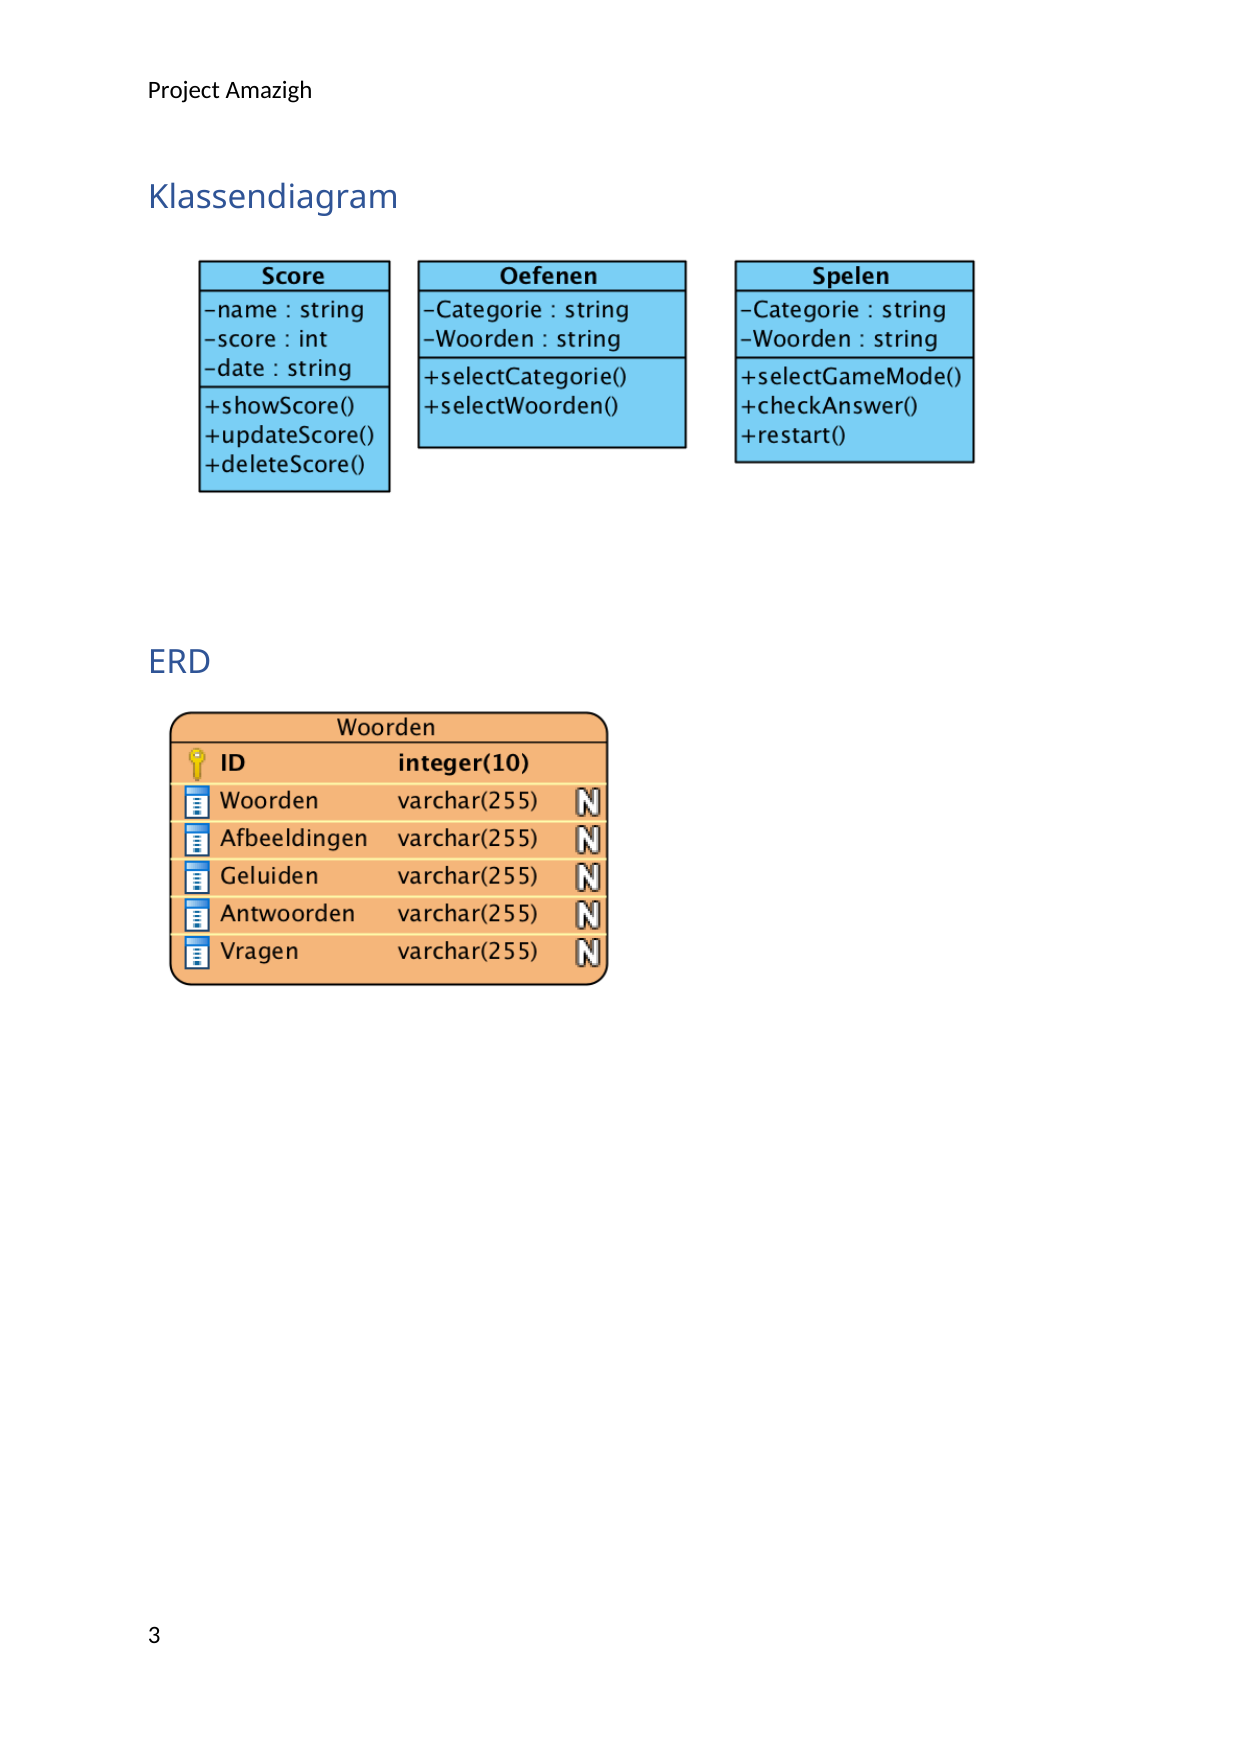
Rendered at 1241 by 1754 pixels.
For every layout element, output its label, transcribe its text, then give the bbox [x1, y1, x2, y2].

subtitle Klassendiagram [148, 173, 1093, 218]
subtitle ERD [148, 638, 1093, 683]
picture [147, 218, 1092, 583]
picture [147, 683, 638, 1007]
